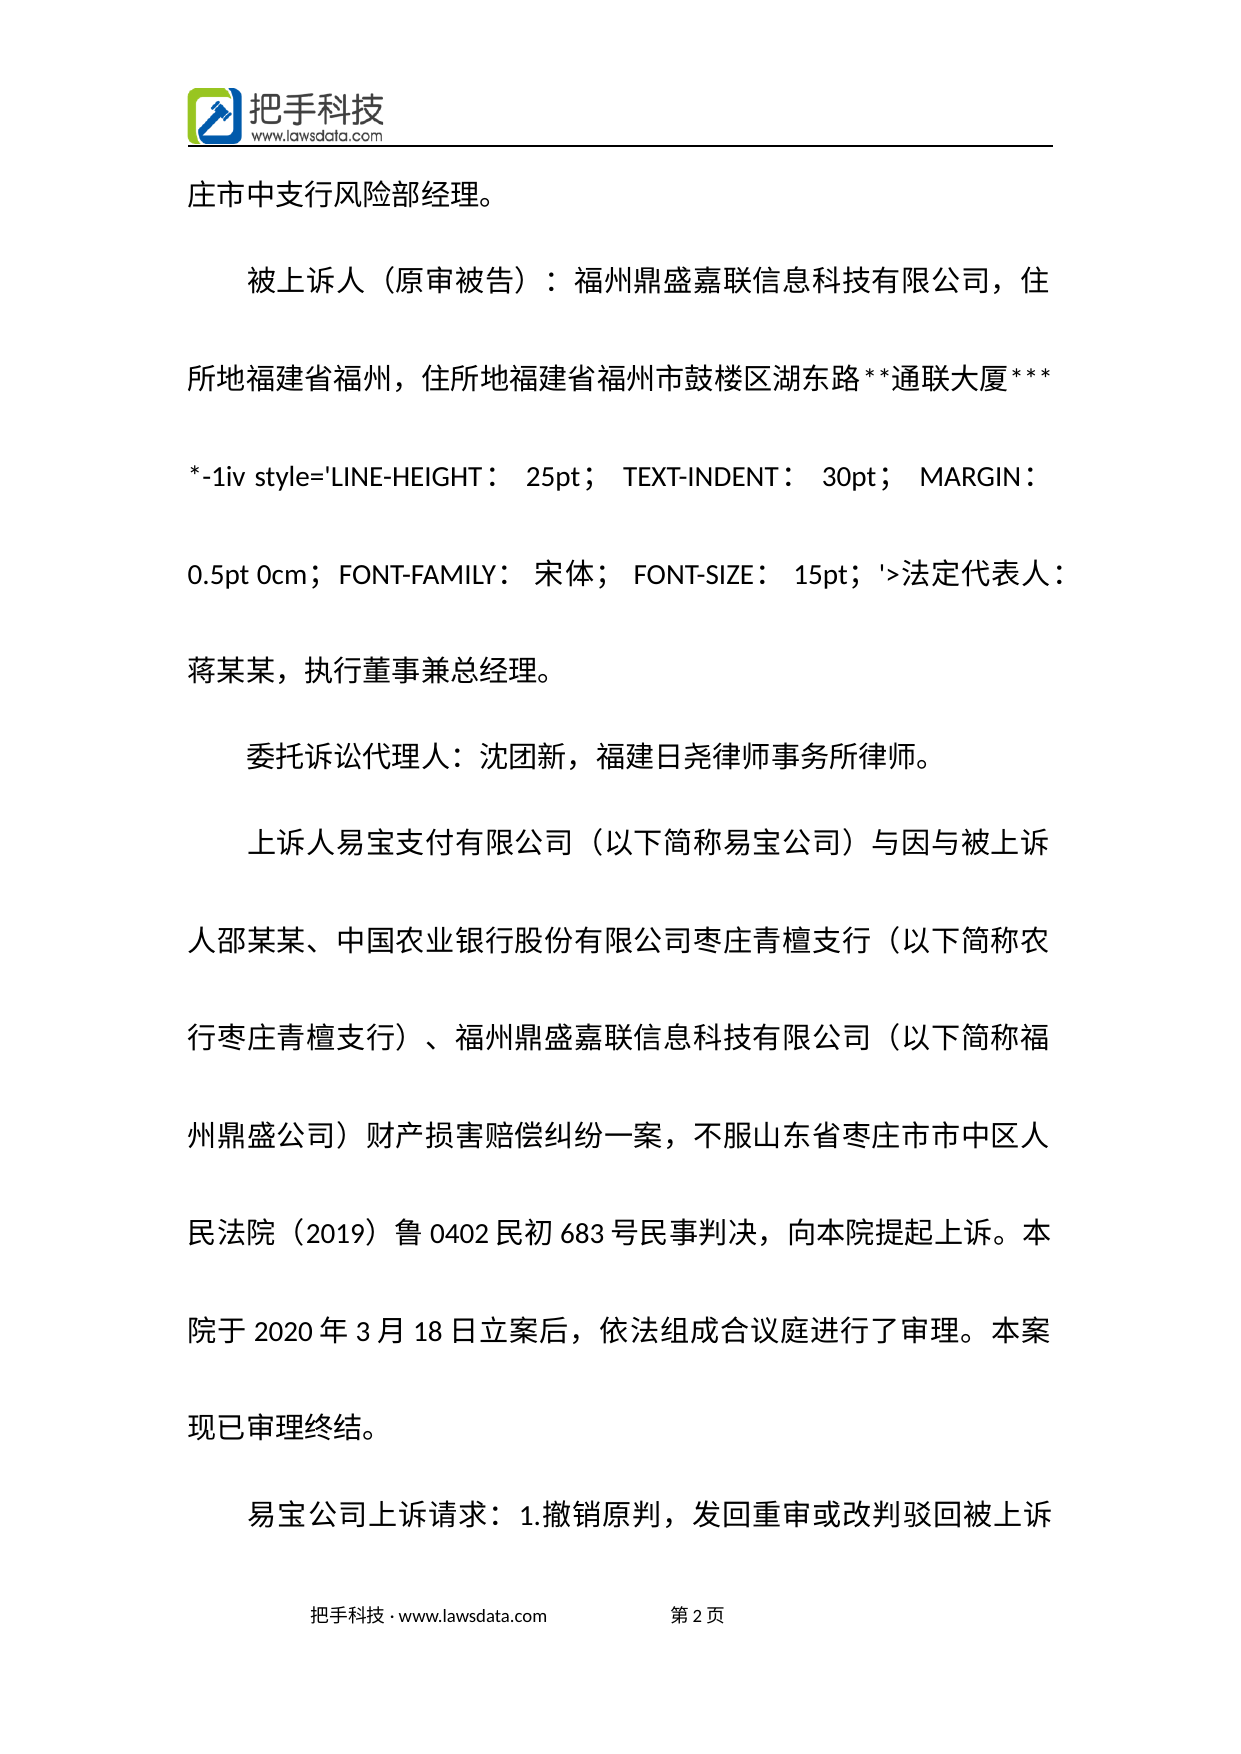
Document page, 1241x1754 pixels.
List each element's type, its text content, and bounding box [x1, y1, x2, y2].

text 被上诉人（原审被告）：福州鼎盛嘉联信息科技有限公司，住所地福建省福州，住所地福建省福州市鼓楼区湖东路**通联大厦****-1iv style='LINE-HEIGHT： 25pt； TEXT-INDENT： 30pt； MARGIN： 0.5pt 0cm；FONT-FAMILY： 宋体； FONT-SIZE： 15pt；'>法定代表人：蒋某某，执行董事兼总经理。 [187, 246, 1053, 701]
text 上诉人易宝支付有限公司（以下简称易宝公司）与因与被上诉人邵某某、中国农业银行股份有限公司枣庄青檀支行（以下简称农行枣庄青檀支行）、福州鼎盛嘉联信息科技有限公司（以下简称福州鼎盛公司）财产损害赔偿纠纷一案，不服山东省枣庄市市中区人民法院（2019）鲁0402民初683号民事判决，向本院提起上诉。本院于2020年3月18日立案后，依法组成合议庭进行了审理。本案现已审理终结。 [187, 809, 1053, 1459]
picture [187, 88, 384, 144]
text 委托诉讼代理人：朱红叶，男，中国农业银行股份有限公司枣庄市中支行风险部经理。 [187, 160, 1053, 225]
text 委托诉讼代理人：沈团新，福建日尧律师事务所律师。 [187, 722, 1053, 787]
